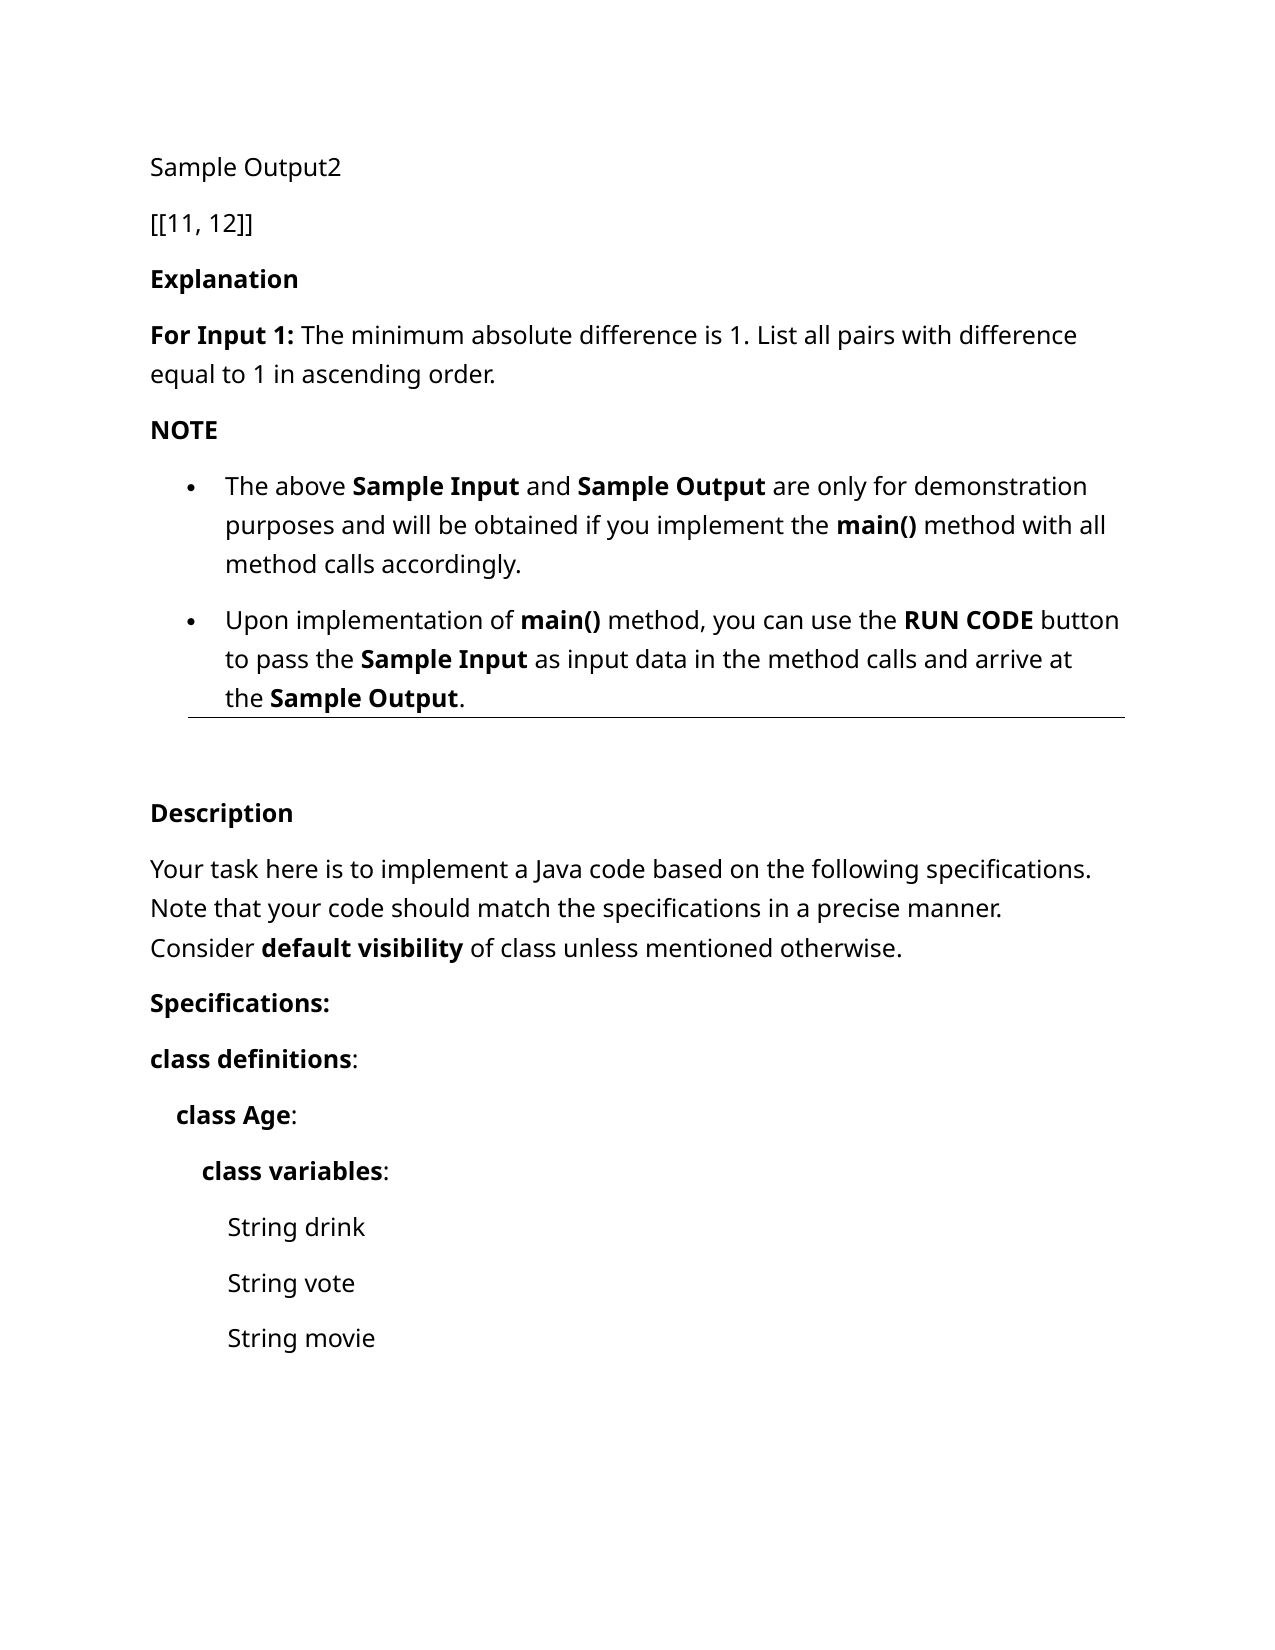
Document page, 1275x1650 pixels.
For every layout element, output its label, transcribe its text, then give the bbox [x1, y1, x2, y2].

text Explanation [150, 262, 1125, 296]
text class definitions: [150, 1042, 1125, 1076]
text [[11, 12]] [150, 206, 1125, 240]
text String movie [150, 1321, 1125, 1355]
text String drink [150, 1209, 1125, 1243]
text Your task here is to implement a Java code based on the following specifications. Note that your code should match the specifications in a precise manner. Consider default visibility of class unless mentioned otherwise. [150, 852, 1125, 964]
list Upon implementation of main() method, you can use the RUN CODE button to pass the Sample Input as input data in the method calls and arrive at the Sample Output. [187, 602, 1125, 718]
text String vote [150, 1265, 1125, 1299]
text For Input 1: The minimum absolute difference is 1. List all pairs with difference equal to 1 in ascending order. [150, 317, 1125, 391]
text Specifications: [150, 986, 1125, 1020]
text Description [150, 796, 1125, 830]
text class Age: [150, 1098, 1125, 1132]
text Sample Output2 [150, 150, 1125, 184]
text class variables: [150, 1154, 1125, 1188]
text NOTE [150, 412, 1125, 447]
list The above Sample Input and Sample Output are only for demonstration purposes and will be obtained if you implement the main() method with all method calls accordingly. [187, 468, 1125, 581]
